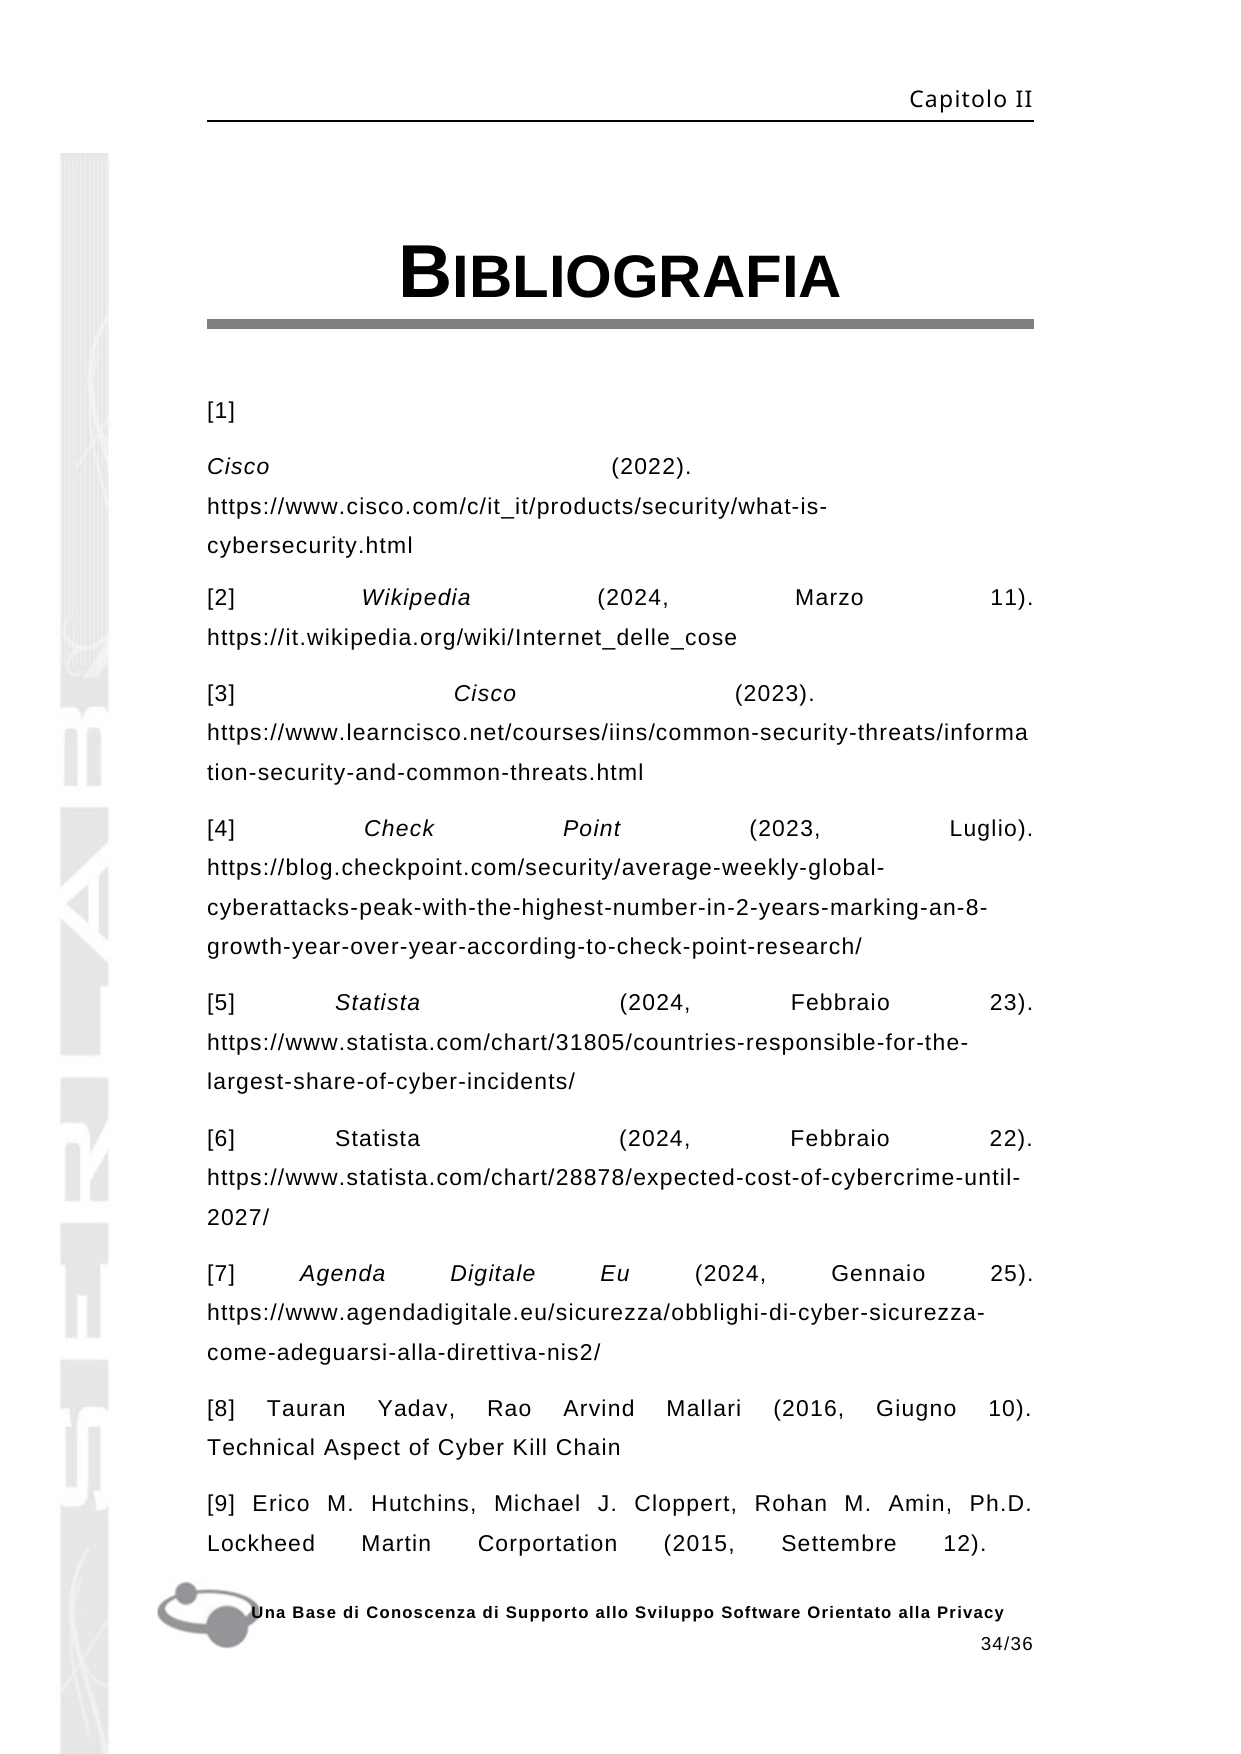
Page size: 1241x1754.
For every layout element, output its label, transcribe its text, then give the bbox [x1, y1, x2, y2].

picture [46, 153, 117, 1754]
picture [145, 1580, 260, 1651]
text [8] Tauran Yadav, Rao Arvind Mallari (2016, Giugno 10). Technical Aspect of Cyber Kill Chain [207, 1395, 1034, 1461]
text [6] Statista (2024, Febbraio 22). https://www.statista.com/chart/28878/expected-cost-of-cybercrime-until-2027/ [207, 1124, 1034, 1230]
text [7] Agenda Digitale Eu (2024, Gennaio 25). https://www.agendadigitale.eu/sicurezza/obblighi-di-cyber-sicurezza-come-adeguarsi-alla-direttiva-nis2/ [207, 1259, 1034, 1365]
subtitle Bibliografia [207, 227, 1034, 319]
